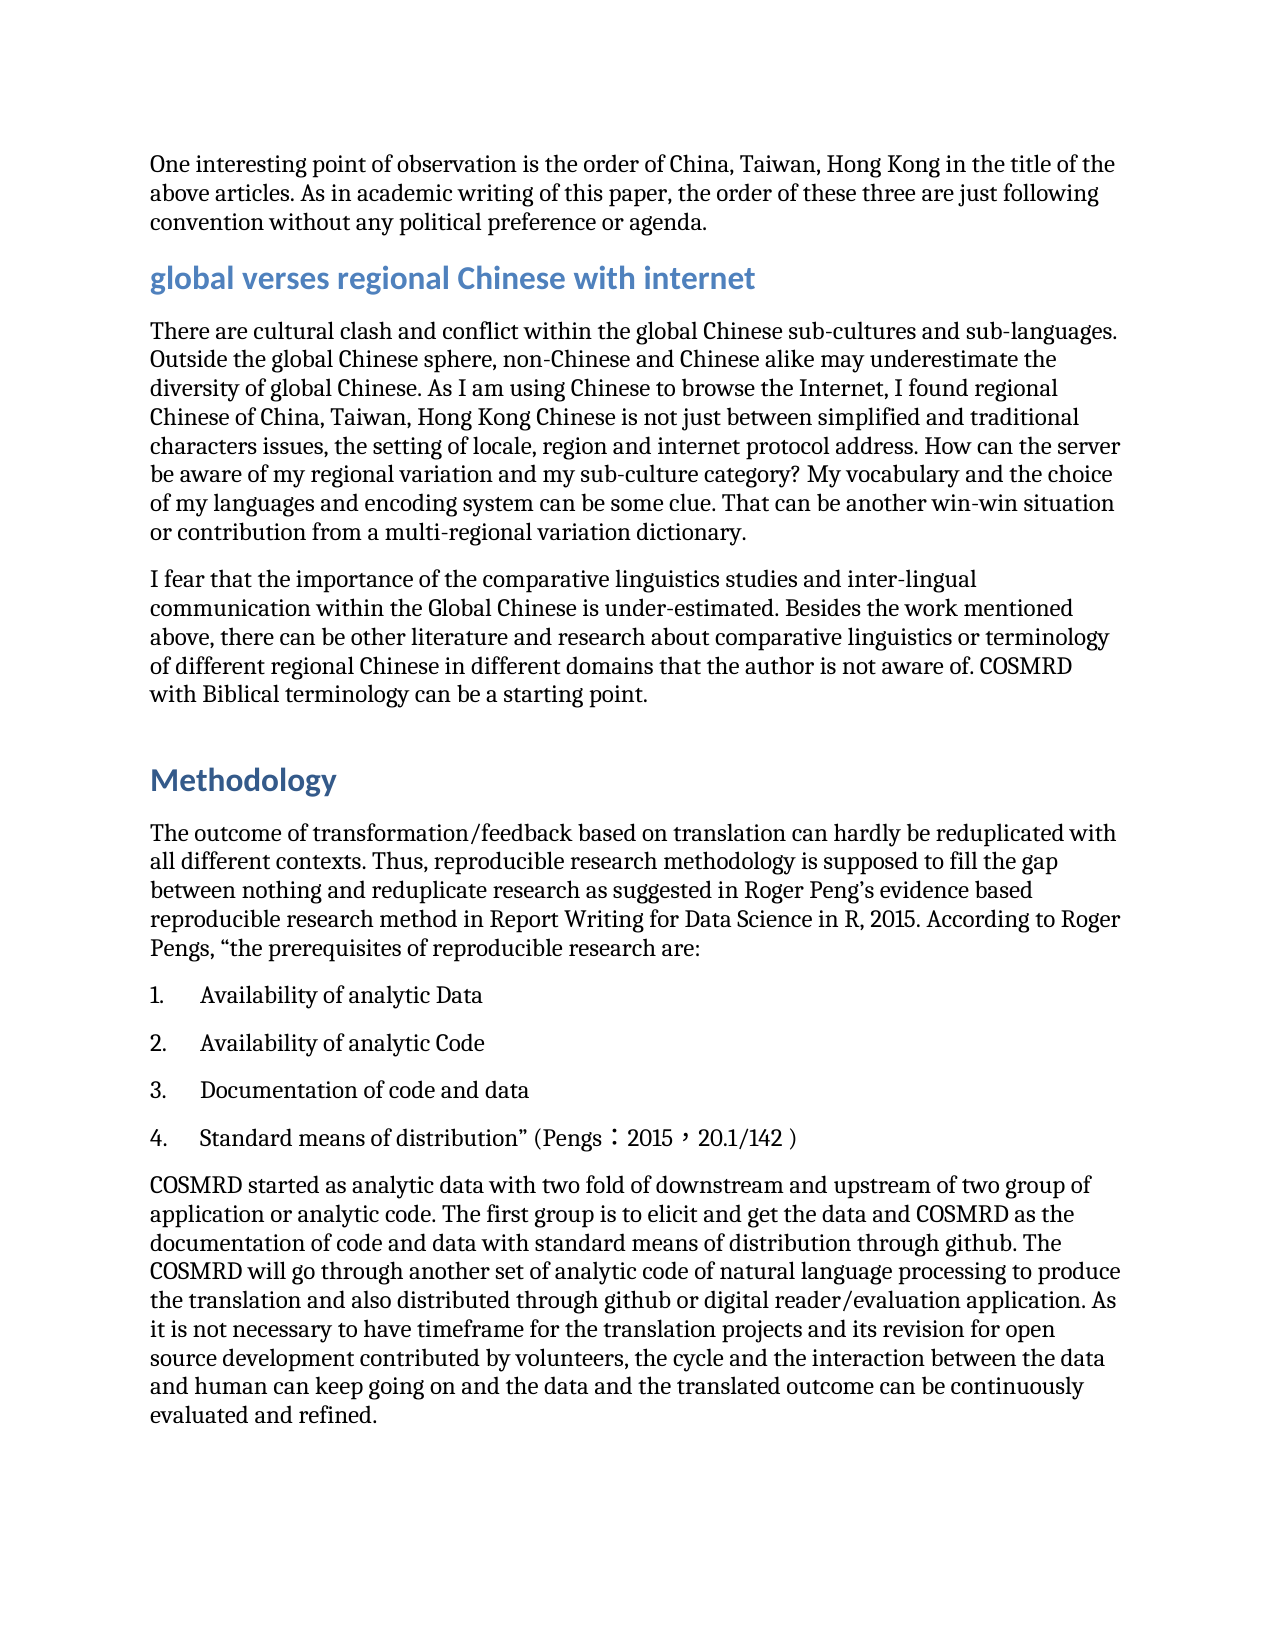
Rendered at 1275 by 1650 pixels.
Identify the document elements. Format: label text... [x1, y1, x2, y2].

subtitle Methodology [150, 759, 1125, 800]
subtitle global verses regional Chinese with internet [150, 257, 1125, 298]
list Availability of analytic Data [150, 981, 1125, 1010]
text There are cultural clash and conflict within the global Chinese sub-cultures and sub-languages. Outside the global Chinese sphere, non-Chinese and Chinese alike may underestimate the diversity of global Chinese. As I am using Chinese to browse the Internet, I found regional Chinese of China, Taiwan, Hong Kong Chinese is not just between simplified and traditional characters issues, the setting of locale, region and internet protocol address. How can the server be aware of my regional variation and my sub-culture category? My vocabulary and the choice of my languages and encoding system can be some clue. That can be another win-win situation or contribution from a multi-regional variation dictionary. [150, 317, 1125, 547]
text One interesting point of observation is the order of China, Taiwan, Hong Kong in the title of the above articles. As in academic writing of this paper, the order of these three are just following convention without any political preference or agenda. [150, 150, 1125, 236]
text The outcome of transformation/feedback based on translation can hardly be reduplicated with all different contexts. Thus, reproducible research methodology is supposed to fill the gap between nothing and reduplicate research as suggested in Roger Peng’s evidence based reproducible research method in Report Writing for Data Science in R, 2015. According to Roger Pengs, “the prerequisites of reproducible research are: [150, 818, 1125, 962]
text COSMRD started as analytic data with two fold of downstream and upstream of two group of application or analytic code. The first group is to elicit and get the data and COSMRD as the documentation of code and data with standard means of distribution through github. The COSMRD will go through another set of analytic code of natural language processing to produce the translation and also distributed through github or digital reader/evaluation application. As it is not necessary to have timeframe for the translation projects and its revision for open source development contributed by volunteers, the cycle and the interaction between the data and human can keep going on and the data and the translated outcome can be continuously evaluated and refined. [150, 1171, 1125, 1430]
text I fear that the importance of the comparative linguistics studies and inter-lingual communication within the Global Chinese is under-estimated. Besides the work mentioned above, there can be other literature and research about comparative linguistics or terminology of different regional Chinese in different domains that the author is not aware of. COSMRD with Biblical terminology can be a starting point. [150, 565, 1125, 709]
list Standard means of distribution” (Pengs：2015，20.1/142 ) [150, 1123, 1125, 1152]
list Documentation of code and data [150, 1076, 1125, 1105]
list Availability of analytic Code [150, 1028, 1125, 1057]
